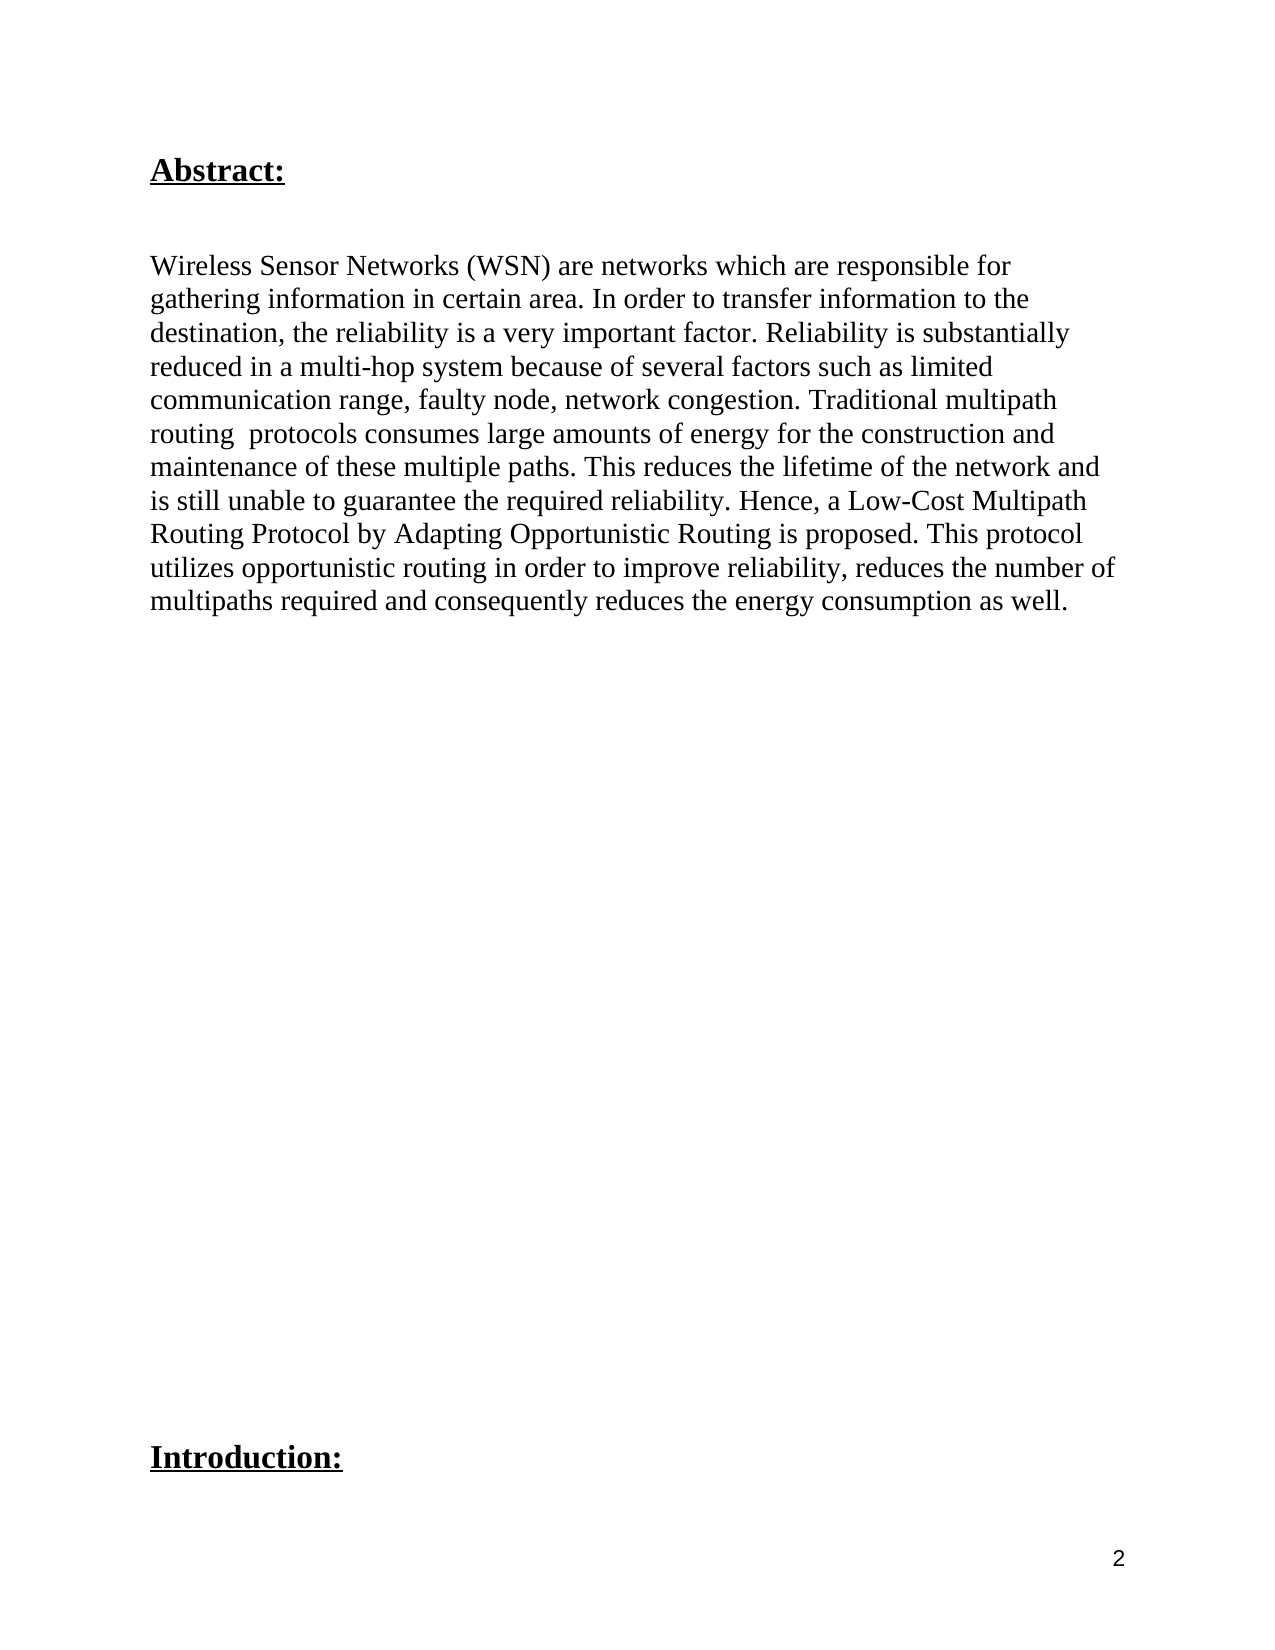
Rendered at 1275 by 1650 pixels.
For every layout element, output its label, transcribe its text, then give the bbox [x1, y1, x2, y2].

text Wireless Sensor Networks (WSN) are networks which are responsible for gathering information in certain area. In order to transfer information to the destination, the reliability is a very important factor. Reliability is substantially reduced in a multi-hop system because of several factors such as limited communication range, faulty node, network congestion. Traditional multipath routing protocols consumes large amounts of energy for the construction and maintenance of these multiple paths. This reduces the lifetime of the network and is still unable to guarantee the required reliability. Hence, a Low-Cost Multipath Routing Protocol by Adapting Opportunistic Routing is proposed. This protocol utilizes opportunistic routing in order to improve reliability, reduces the number of multipaths required and consequently reduces the energy consumption as well. [150, 248, 1125, 617]
text Abstract: [150, 150, 1125, 188]
text Introduction: [150, 1437, 1125, 1475]
